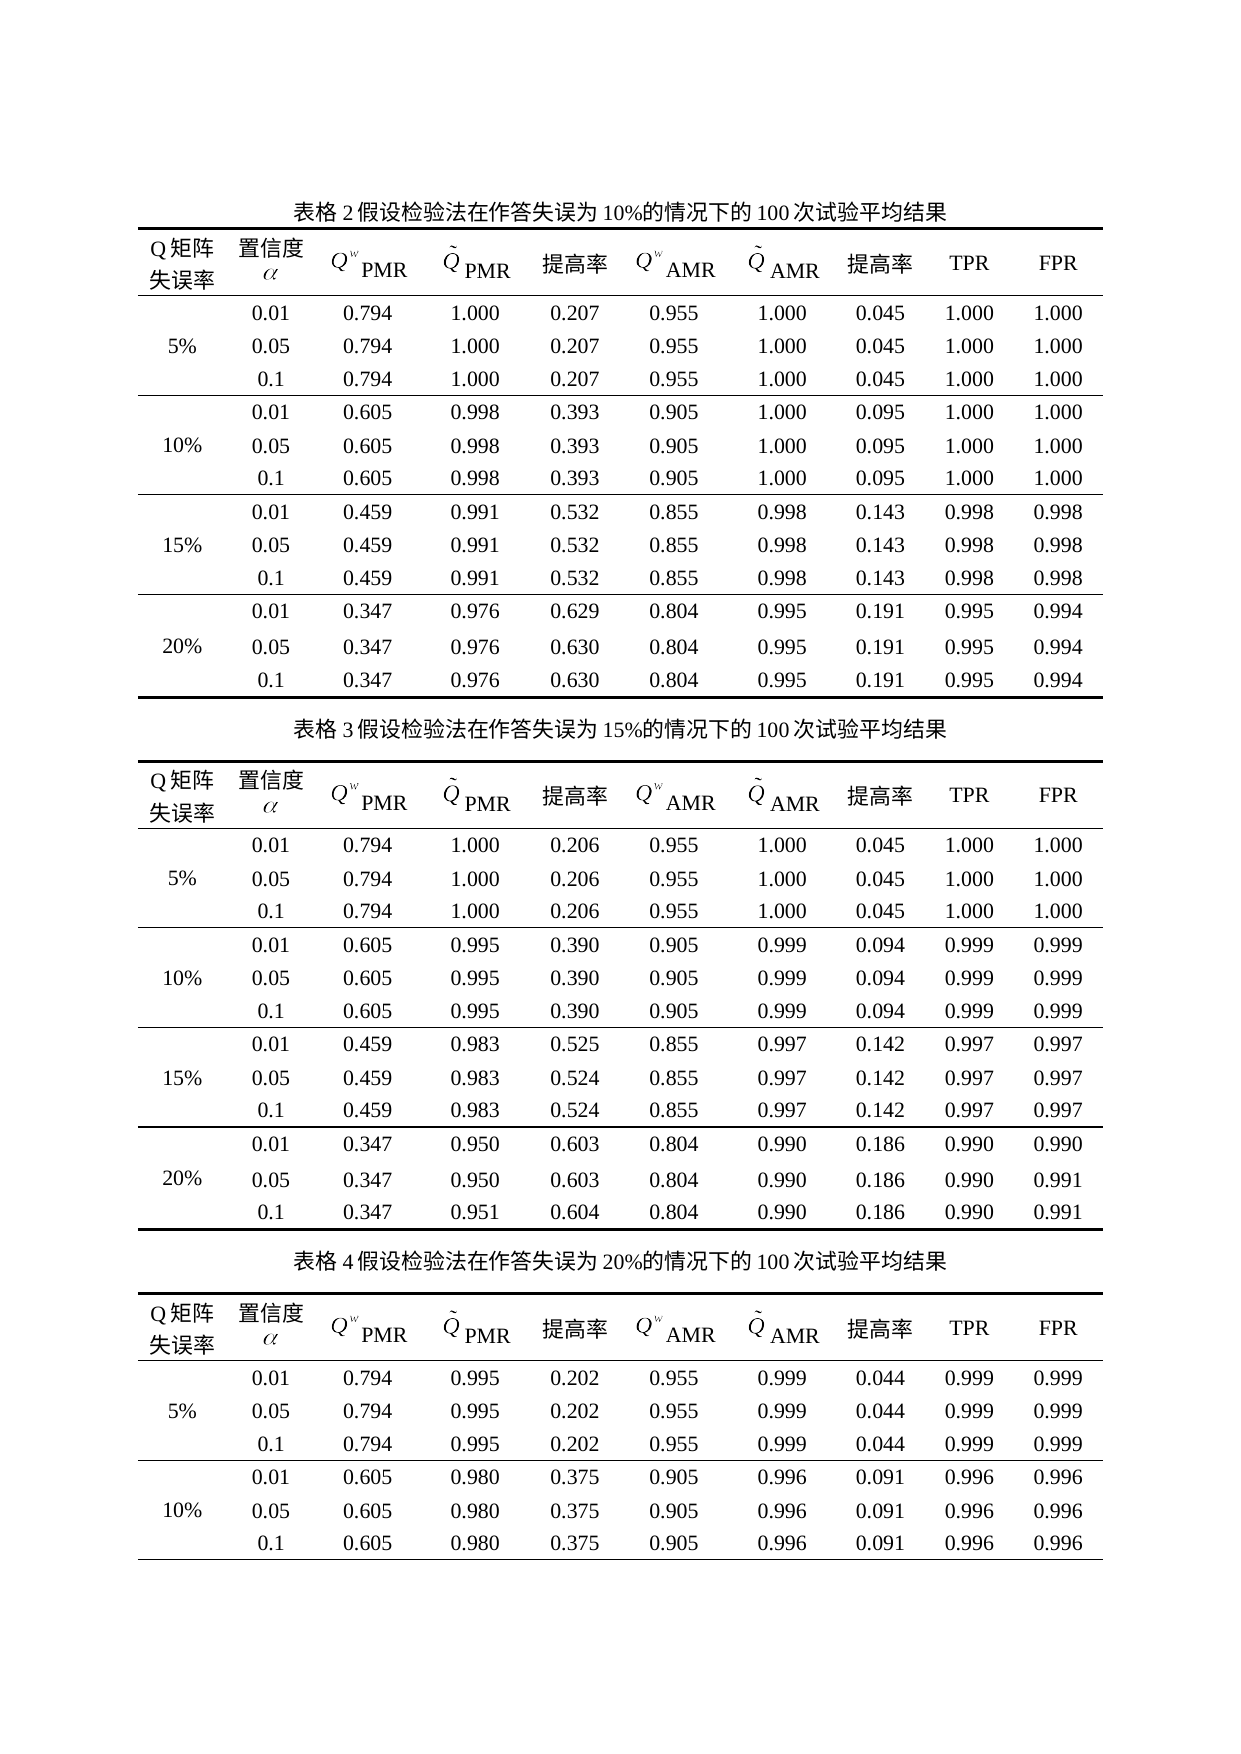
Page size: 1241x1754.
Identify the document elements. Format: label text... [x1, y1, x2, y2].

table_cell 0.347 [315, 1160, 419, 1196]
table_cell 0.990 [728, 1128, 836, 1160]
table_cell 0.1 [226, 1196, 315, 1228]
table_cell 0.999 [925, 1361, 1013, 1394]
table_cell 0.05 [226, 428, 315, 462]
table_cell 1.000 [925, 362, 1013, 395]
table_cell 0.980 [420, 1461, 530, 1493]
table_cell 0.991 [1014, 1160, 1102, 1196]
table_cell 0.905 [619, 1461, 728, 1493]
table_cell 0.375 [530, 1493, 619, 1527]
table_cell 0.997 [925, 1060, 1013, 1094]
table_cell 0.191 [836, 663, 925, 696]
table_cell 0.01 [226, 396, 315, 428]
table_cell 0.044 [836, 1394, 925, 1427]
table_cell 0.142 [836, 1028, 925, 1060]
table_cell 0.207 [530, 362, 619, 395]
table_cell 0.804 [619, 1196, 728, 1228]
table_cell 0.905 [619, 1527, 728, 1559]
table_cell 0.997 [728, 1028, 836, 1060]
table_cell 0.955 [619, 362, 728, 395]
table_cell 0.186 [836, 1128, 925, 1160]
table_cell 0.459 [315, 495, 419, 528]
table_cell 0.983 [420, 1060, 530, 1094]
table_cell 0.390 [530, 961, 619, 994]
table_cell 0.095 [836, 428, 925, 462]
table_cell 0.05 [226, 1160, 315, 1196]
table_cell 0.05 [226, 961, 315, 994]
table_cell 0.999 [1014, 961, 1102, 994]
table_header TPR [925, 763, 1013, 828]
table_cell 0.1 [226, 561, 315, 594]
table_cell 0.1 [226, 462, 315, 494]
table_cell 0.955 [619, 296, 728, 329]
table_cell 1.000 [1014, 428, 1102, 462]
table_cell 0.997 [1014, 1028, 1102, 1060]
table_cell 0.995 [420, 1394, 530, 1427]
table_cell 0.990 [728, 1160, 836, 1196]
table_cell 0.603 [530, 1128, 619, 1160]
table_cell 0.983 [420, 1028, 530, 1060]
table_cell 10% [138, 928, 226, 1027]
table_cell 0.998 [925, 561, 1013, 594]
table_cell 0.996 [1014, 1461, 1102, 1493]
table_cell 0.999 [1014, 994, 1102, 1027]
table_cell 0.05 [226, 329, 315, 362]
table_cell 0.794 [315, 829, 419, 861]
table_cell 0.1 [226, 1094, 315, 1126]
table_cell 0.999 [1014, 928, 1102, 961]
table_header 置信度 [226, 763, 315, 828]
table_cell 0.855 [619, 528, 728, 561]
table_header AMR [728, 763, 836, 828]
table_cell 5% [138, 1361, 226, 1460]
table_cell 0.998 [420, 462, 530, 494]
table_cell 0.186 [836, 1196, 925, 1228]
table_cell 0.995 [420, 1361, 530, 1394]
table_cell 0.996 [728, 1461, 836, 1493]
table_cell 0.991 [420, 495, 530, 528]
table_header TPR [925, 230, 1013, 295]
table_cell 0.191 [836, 595, 925, 627]
table_cell 0.998 [1014, 561, 1102, 594]
table_cell 0.524 [530, 1060, 619, 1094]
table_cell 0.094 [836, 928, 925, 961]
table_cell 0.347 [315, 663, 419, 696]
table_cell 0.991 [420, 528, 530, 561]
table_cell 0.347 [315, 1128, 419, 1160]
table_cell 5% [138, 829, 226, 927]
table_cell 0.951 [420, 1196, 530, 1228]
table_cell 0.950 [420, 1128, 530, 1160]
table_cell 0.950 [420, 1160, 530, 1196]
table_cell 0.995 [420, 1427, 530, 1460]
table_cell 0.804 [619, 595, 728, 627]
table_cell 1.000 [728, 329, 836, 362]
table_header FPR [1014, 230, 1102, 295]
text 表格 2假设检验法在作答失误为10%的情况下的100次试验平均结果 [187, 194, 1053, 227]
table_header PMR [315, 230, 419, 295]
table_cell 0.996 [925, 1493, 1013, 1527]
table_cell 1.000 [925, 895, 1013, 927]
table_cell 0.794 [315, 362, 419, 395]
table_cell 0.605 [315, 928, 419, 961]
table_cell 0.202 [530, 1427, 619, 1460]
table_cell 0.995 [925, 663, 1013, 696]
table_cell 0.1 [226, 1427, 315, 1460]
table_cell 20% [138, 595, 226, 696]
table_cell 0.794 [315, 861, 419, 895]
table_cell 0.999 [925, 1394, 1013, 1427]
table_header 提高率 [530, 1295, 619, 1360]
table_cell 0.045 [836, 362, 925, 395]
table_cell 0.905 [619, 396, 728, 428]
table_cell 0.01 [226, 595, 315, 627]
table_cell 0.905 [619, 928, 728, 961]
table_cell 0.347 [315, 1196, 419, 1228]
table_cell 0.01 [226, 1128, 315, 1160]
table_cell 0.525 [530, 1028, 619, 1060]
table_cell 1.000 [728, 895, 836, 927]
table_cell 0.999 [925, 961, 1013, 994]
table_cell 0.206 [530, 861, 619, 895]
table_cell 0.990 [925, 1196, 1013, 1228]
table_cell 0.998 [925, 528, 1013, 561]
table_cell 0.142 [836, 1060, 925, 1094]
table_cell 0.05 [226, 1493, 315, 1527]
table_cell 0.999 [1014, 1427, 1102, 1460]
table_cell 0.603 [530, 1160, 619, 1196]
table_cell 0.999 [728, 1361, 836, 1394]
table_header PMR [315, 763, 419, 828]
table_cell 0.999 [925, 994, 1013, 1027]
table_cell 0.459 [315, 561, 419, 594]
table_cell 10% [138, 396, 226, 494]
table_cell 0.999 [728, 961, 836, 994]
table_cell 0.095 [836, 396, 925, 428]
table_cell 0.604 [530, 1196, 619, 1228]
table_cell 0.1 [226, 994, 315, 1027]
table_cell 1.000 [1014, 861, 1102, 895]
table_cell 0.01 [226, 1461, 315, 1493]
table_cell 0.05 [226, 528, 315, 561]
table_header PMR [420, 230, 530, 295]
table_cell 1.000 [420, 362, 530, 395]
table_cell 1.000 [925, 829, 1013, 861]
table_cell 0.998 [728, 528, 836, 561]
table_cell 0.995 [728, 663, 836, 696]
table_cell 15% [138, 495, 226, 594]
table_cell 0.994 [1014, 663, 1102, 696]
table_cell 0.983 [420, 1094, 530, 1126]
table_cell 0.999 [728, 1427, 836, 1460]
table_cell 0.524 [530, 1094, 619, 1126]
table_cell 0.375 [530, 1461, 619, 1493]
table_header AMR [619, 230, 728, 295]
table_cell 0.955 [619, 829, 728, 861]
table_cell 0.459 [315, 1060, 419, 1094]
text 表格 4假设检验法在作答失误为20%的情况下的100次试验平均结果 [187, 1244, 1053, 1276]
table_cell 0.998 [925, 495, 1013, 528]
table_cell 0.459 [315, 528, 419, 561]
table_cell 0.207 [530, 329, 619, 362]
table_cell 0.186 [836, 1160, 925, 1196]
table_cell 0.905 [619, 1493, 728, 1527]
table_cell 0.995 [420, 928, 530, 961]
table_cell 1.000 [728, 428, 836, 462]
table_cell 0.955 [619, 861, 728, 895]
table_cell 0.1 [226, 895, 315, 927]
table_header Q矩阵 失误率 [138, 230, 226, 295]
table_cell 1.000 [1014, 829, 1102, 861]
table_cell 1.000 [925, 428, 1013, 462]
table_cell 0.955 [619, 1427, 728, 1460]
table_cell 0.990 [925, 1128, 1013, 1160]
table_cell 1.000 [420, 861, 530, 895]
table_cell 0.05 [226, 1394, 315, 1427]
table_cell 0.905 [619, 428, 728, 462]
table_cell 0.347 [315, 595, 419, 627]
table_cell 0.605 [315, 1461, 419, 1493]
table_cell 1.000 [728, 396, 836, 428]
table_cell 1.000 [1014, 329, 1102, 362]
table_cell 0.855 [619, 1060, 728, 1094]
table_cell 0.999 [925, 1427, 1013, 1460]
table_cell 0.998 [728, 561, 836, 594]
table_cell 0.393 [530, 396, 619, 428]
table_cell 0.997 [925, 1094, 1013, 1126]
table_cell 0.532 [530, 495, 619, 528]
table_cell 0.045 [836, 296, 925, 329]
table_cell 0.855 [619, 1094, 728, 1126]
table_cell 0.605 [315, 396, 419, 428]
table_cell 0.999 [925, 928, 1013, 961]
table_cell 0.794 [315, 1427, 419, 1460]
table_cell 0.094 [836, 994, 925, 1027]
table_cell 0.999 [728, 1394, 836, 1427]
table_header Q矩阵 失误率 [138, 1295, 226, 1360]
table_header 提高率 [530, 763, 619, 828]
table_cell 0.804 [619, 1128, 728, 1160]
table_header AMR [728, 230, 836, 295]
table_cell 0.990 [1014, 1128, 1102, 1160]
table_cell 0.855 [619, 495, 728, 528]
table_header PMR [420, 763, 530, 828]
table_cell 1.000 [728, 861, 836, 895]
table_cell 0.994 [1014, 595, 1102, 627]
table_cell 1.000 [1014, 462, 1102, 494]
table_cell 0.202 [530, 1394, 619, 1427]
table_cell 0.996 [925, 1461, 1013, 1493]
table_cell 0.1 [226, 1527, 315, 1559]
table_cell 0.605 [315, 994, 419, 1027]
table_cell 0.996 [925, 1527, 1013, 1559]
table_header TPR [925, 1295, 1013, 1360]
table_cell 0.393 [530, 462, 619, 494]
table_cell 0.955 [619, 895, 728, 927]
table_cell 0.191 [836, 628, 925, 663]
table_cell 0.094 [836, 961, 925, 994]
table_header 置信度 [226, 1295, 315, 1360]
table_cell 0.995 [728, 628, 836, 663]
table_cell 0.998 [1014, 528, 1102, 561]
table_cell 0.955 [619, 1361, 728, 1394]
table_cell 0.804 [619, 628, 728, 663]
table_cell 1.000 [1014, 895, 1102, 927]
table_cell 0.630 [530, 628, 619, 663]
table_cell 0.01 [226, 495, 315, 528]
table_cell 10% [138, 1461, 226, 1559]
table_cell 0.206 [530, 895, 619, 927]
table_cell 0.01 [226, 296, 315, 329]
table_cell 0.605 [315, 961, 419, 994]
table_cell 1.000 [728, 362, 836, 395]
table_cell 1.000 [1014, 362, 1102, 395]
table_cell 0.045 [836, 895, 925, 927]
table_cell 0.991 [420, 561, 530, 594]
table_header 提高率 [530, 230, 619, 295]
table_cell 0.995 [420, 961, 530, 994]
table_cell 0.347 [315, 628, 419, 663]
table_cell 0.143 [836, 495, 925, 528]
table_cell 0.995 [728, 595, 836, 627]
table_cell 0.630 [530, 663, 619, 696]
table_header AMR [619, 763, 728, 828]
table_header 提高率 [836, 763, 925, 828]
table_cell 1.000 [420, 329, 530, 362]
table_cell 0.390 [530, 994, 619, 1027]
table_cell 0.998 [728, 495, 836, 528]
table_cell 0.532 [530, 528, 619, 561]
table_cell 0.605 [315, 462, 419, 494]
table_cell 0.091 [836, 1493, 925, 1527]
table_cell 0.05 [226, 1060, 315, 1094]
table_cell 0.804 [619, 1160, 728, 1196]
table_cell 0.605 [315, 428, 419, 462]
table_cell 0.045 [836, 829, 925, 861]
table_cell 0.999 [1014, 1361, 1102, 1394]
table_cell 20% [138, 1128, 226, 1228]
table_cell 0.01 [226, 928, 315, 961]
table_cell 0.997 [1014, 1060, 1102, 1094]
table_cell 1.000 [420, 829, 530, 861]
table_cell 1.000 [925, 861, 1013, 895]
table_cell 1.000 [925, 396, 1013, 428]
table_cell 0.804 [619, 663, 728, 696]
table_header PMR [420, 1295, 530, 1360]
table_cell 5% [138, 296, 226, 395]
table_cell 0.980 [420, 1493, 530, 1527]
table_cell 0.998 [420, 428, 530, 462]
table_cell 0.794 [315, 329, 419, 362]
table_cell 0.01 [226, 1361, 315, 1394]
table_cell 1.000 [420, 296, 530, 329]
table_cell 0.976 [420, 663, 530, 696]
table_cell 0.999 [728, 994, 836, 1027]
table_cell 0.999 [1014, 1394, 1102, 1427]
table_cell 0.998 [1014, 495, 1102, 528]
table_cell 0.207 [530, 296, 619, 329]
table_cell 0.997 [1014, 1094, 1102, 1126]
table_cell 0.995 [925, 628, 1013, 663]
table_cell 0.996 [728, 1527, 836, 1559]
table_cell 0.995 [925, 595, 1013, 627]
table_cell 0.990 [728, 1196, 836, 1228]
table_header Q矩阵 失误率 [138, 763, 226, 828]
table_cell 0.390 [530, 928, 619, 961]
table_cell 1.000 [728, 462, 836, 494]
table_cell 0.01 [226, 1028, 315, 1060]
table_cell 0.142 [836, 1094, 925, 1126]
table_cell 0.794 [315, 1361, 419, 1394]
table_cell 0.905 [619, 994, 728, 1027]
table_cell 0.044 [836, 1361, 925, 1394]
table_cell 0.996 [1014, 1493, 1102, 1527]
table_header PMR [315, 1295, 419, 1360]
table_cell 0.143 [836, 561, 925, 594]
table_cell 0.045 [836, 861, 925, 895]
table_cell 0.143 [836, 528, 925, 561]
table_header FPR [1014, 1295, 1102, 1360]
table_cell 0.091 [836, 1461, 925, 1493]
table_cell 0.605 [315, 1527, 419, 1559]
table_cell 0.955 [619, 1394, 728, 1427]
table_cell 0.206 [530, 829, 619, 861]
table_cell 0.459 [315, 1094, 419, 1126]
table_cell 1.000 [1014, 396, 1102, 428]
table_cell 0.01 [226, 829, 315, 861]
table_cell 0.995 [420, 994, 530, 1027]
table_cell 0.999 [728, 928, 836, 961]
table_cell 1.000 [420, 895, 530, 927]
table_header 提高率 [836, 1295, 925, 1360]
table_cell 0.1 [226, 362, 315, 395]
table_cell 0.905 [619, 961, 728, 994]
table_cell 0.905 [619, 462, 728, 494]
table_cell 0.1 [226, 663, 315, 696]
table_cell 0.629 [530, 595, 619, 627]
table_cell 0.095 [836, 462, 925, 494]
table_header 置信度 [226, 230, 315, 295]
table_cell 1.000 [728, 296, 836, 329]
table_cell 0.996 [1014, 1527, 1102, 1559]
table_cell 0.855 [619, 1028, 728, 1060]
table_cell 0.994 [1014, 628, 1102, 663]
table_cell 0.794 [315, 895, 419, 927]
table_cell 1.000 [925, 462, 1013, 494]
table_cell 0.045 [836, 329, 925, 362]
table_cell 0.459 [315, 1028, 419, 1060]
table_cell 0.091 [836, 1527, 925, 1559]
table_cell 0.794 [315, 296, 419, 329]
table_cell 0.997 [728, 1094, 836, 1126]
table_header AMR [619, 1295, 728, 1360]
table_cell 0.605 [315, 1493, 419, 1527]
table_cell 0.997 [925, 1028, 1013, 1060]
table_cell 1.000 [925, 329, 1013, 362]
table_cell 0.955 [619, 329, 728, 362]
table_cell 0.997 [728, 1060, 836, 1094]
table_cell 0.990 [925, 1160, 1013, 1196]
table_cell 0.991 [1014, 1196, 1102, 1228]
table_cell 0.855 [619, 561, 728, 594]
table_cell 0.532 [530, 561, 619, 594]
table_cell 0.998 [420, 396, 530, 428]
table_cell 0.375 [530, 1527, 619, 1559]
table_cell 1.000 [728, 829, 836, 861]
table_cell 0.976 [420, 628, 530, 663]
table_cell 0.05 [226, 861, 315, 895]
table_cell 0.996 [728, 1493, 836, 1527]
table_cell 0.202 [530, 1361, 619, 1394]
table_cell 1.000 [925, 296, 1013, 329]
text 表格 3假设检验法在作答失误为15%的情况下的100次试验平均结果 [187, 711, 1053, 744]
table_cell 0.393 [530, 428, 619, 462]
table_cell 0.044 [836, 1427, 925, 1460]
table_cell 0.794 [315, 1394, 419, 1427]
table_header AMR [728, 1295, 836, 1360]
table_cell 15% [138, 1028, 226, 1126]
table_header FPR [1014, 763, 1102, 828]
table_cell 0.976 [420, 595, 530, 627]
table_header 提高率 [836, 230, 925, 295]
table_cell 0.05 [226, 628, 315, 663]
table_cell 0.980 [420, 1527, 530, 1559]
table_cell 1.000 [1014, 296, 1102, 329]
